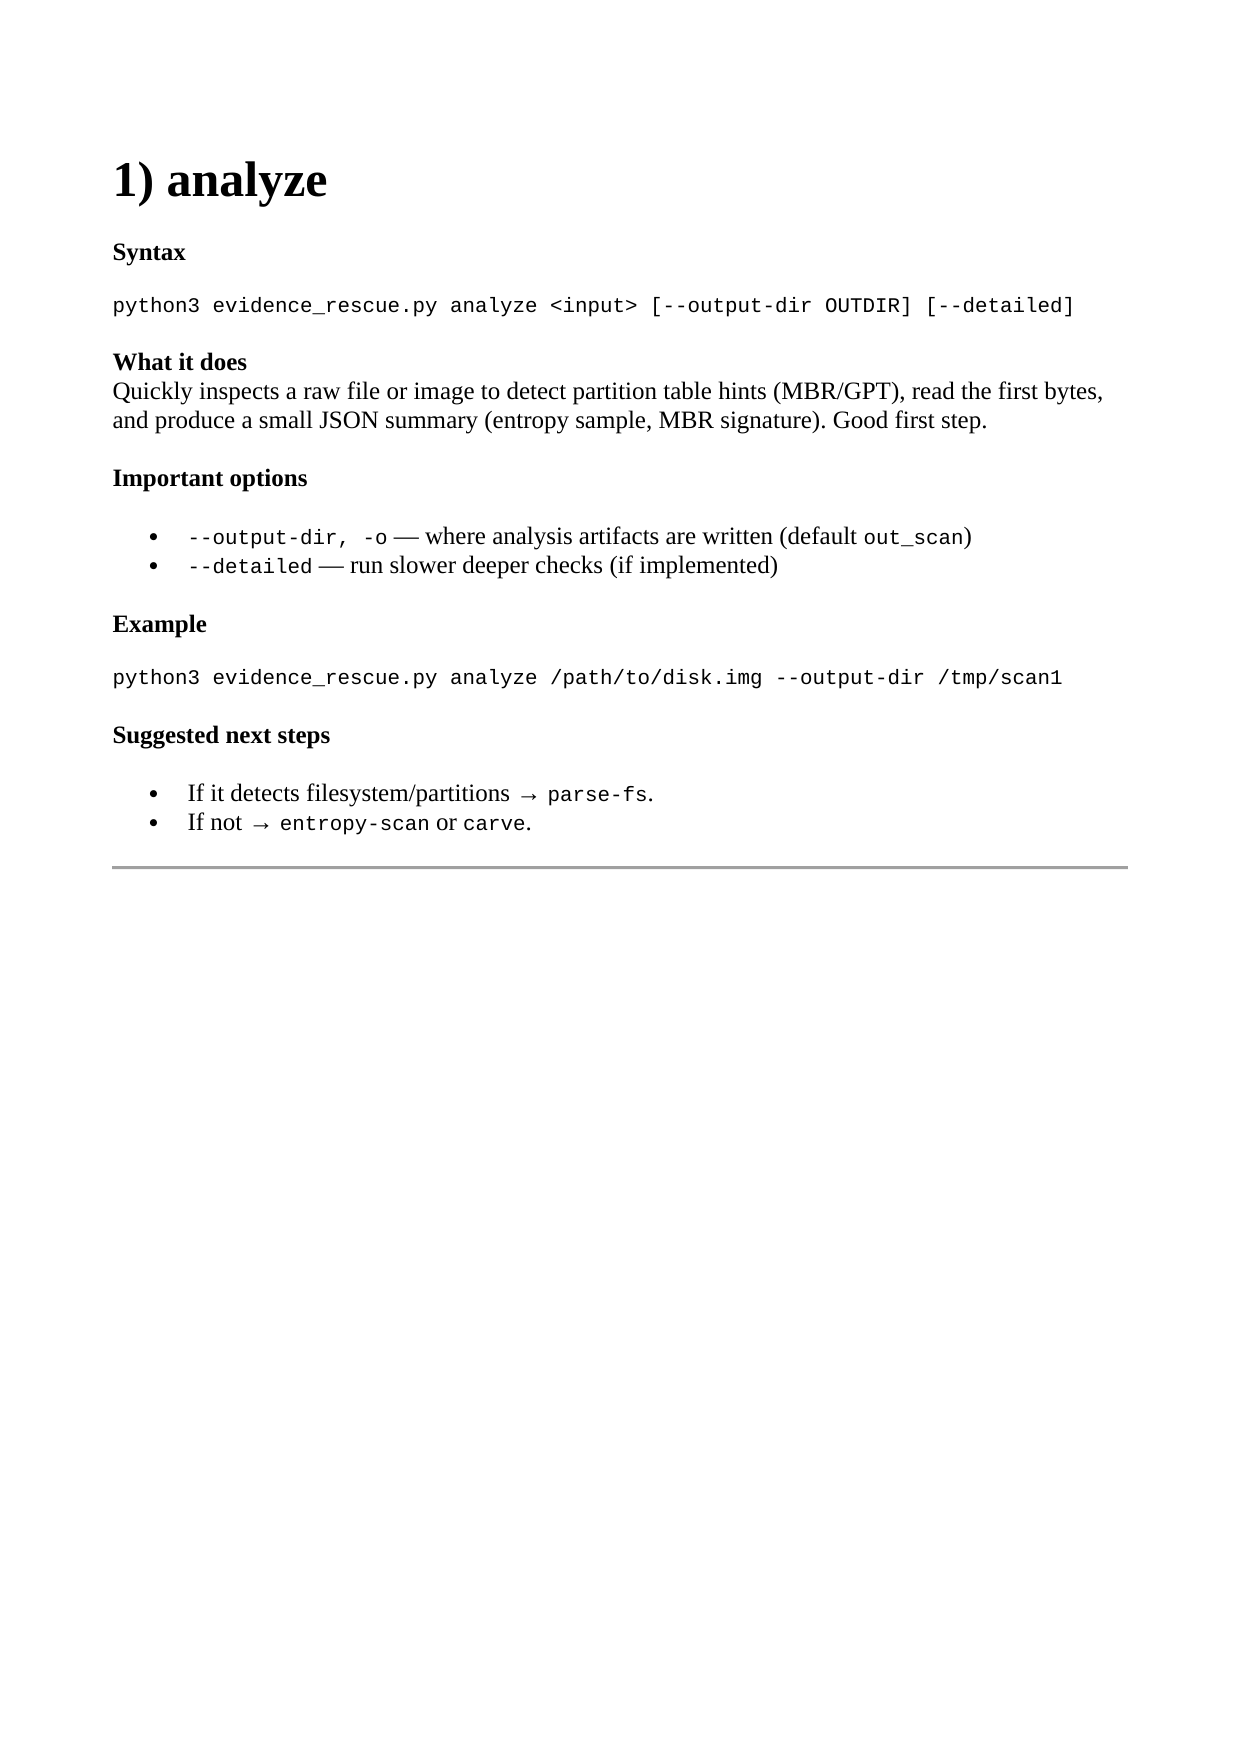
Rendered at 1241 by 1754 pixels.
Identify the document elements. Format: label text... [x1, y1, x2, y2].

text 1) analyze [112, 150, 1128, 207]
text Suggested next steps [112, 720, 1128, 748]
text Syntax [112, 237, 1128, 265]
text What it does Quickly inspects a raw file or image to detect partition table hints (MBR/GPT), read the first bytes, and produce a small JSON summary (entropy sample, MBR signature). Good first step. [112, 347, 1128, 434]
list If not → entropy-scan or carve. [150, 807, 1128, 837]
list If it detects filesystem/partitions → parse-fs. [150, 778, 1128, 807]
text Example [112, 609, 1128, 638]
text python3 evidence_rescue.py analyze /path/to/disk.img --output-dir /tmp/scan1 [112, 667, 1128, 691]
list --output-dir, -o — where analysis artifacts are written (default out_scan) [150, 521, 1128, 550]
list --detailed — run slower deeper checks (if implemented) [150, 550, 1128, 580]
text python3 evidence_rescue.py analyze <input> [--output-dir OUTDIR] [--detailed] [112, 294, 1128, 318]
text Important options [112, 463, 1128, 492]
